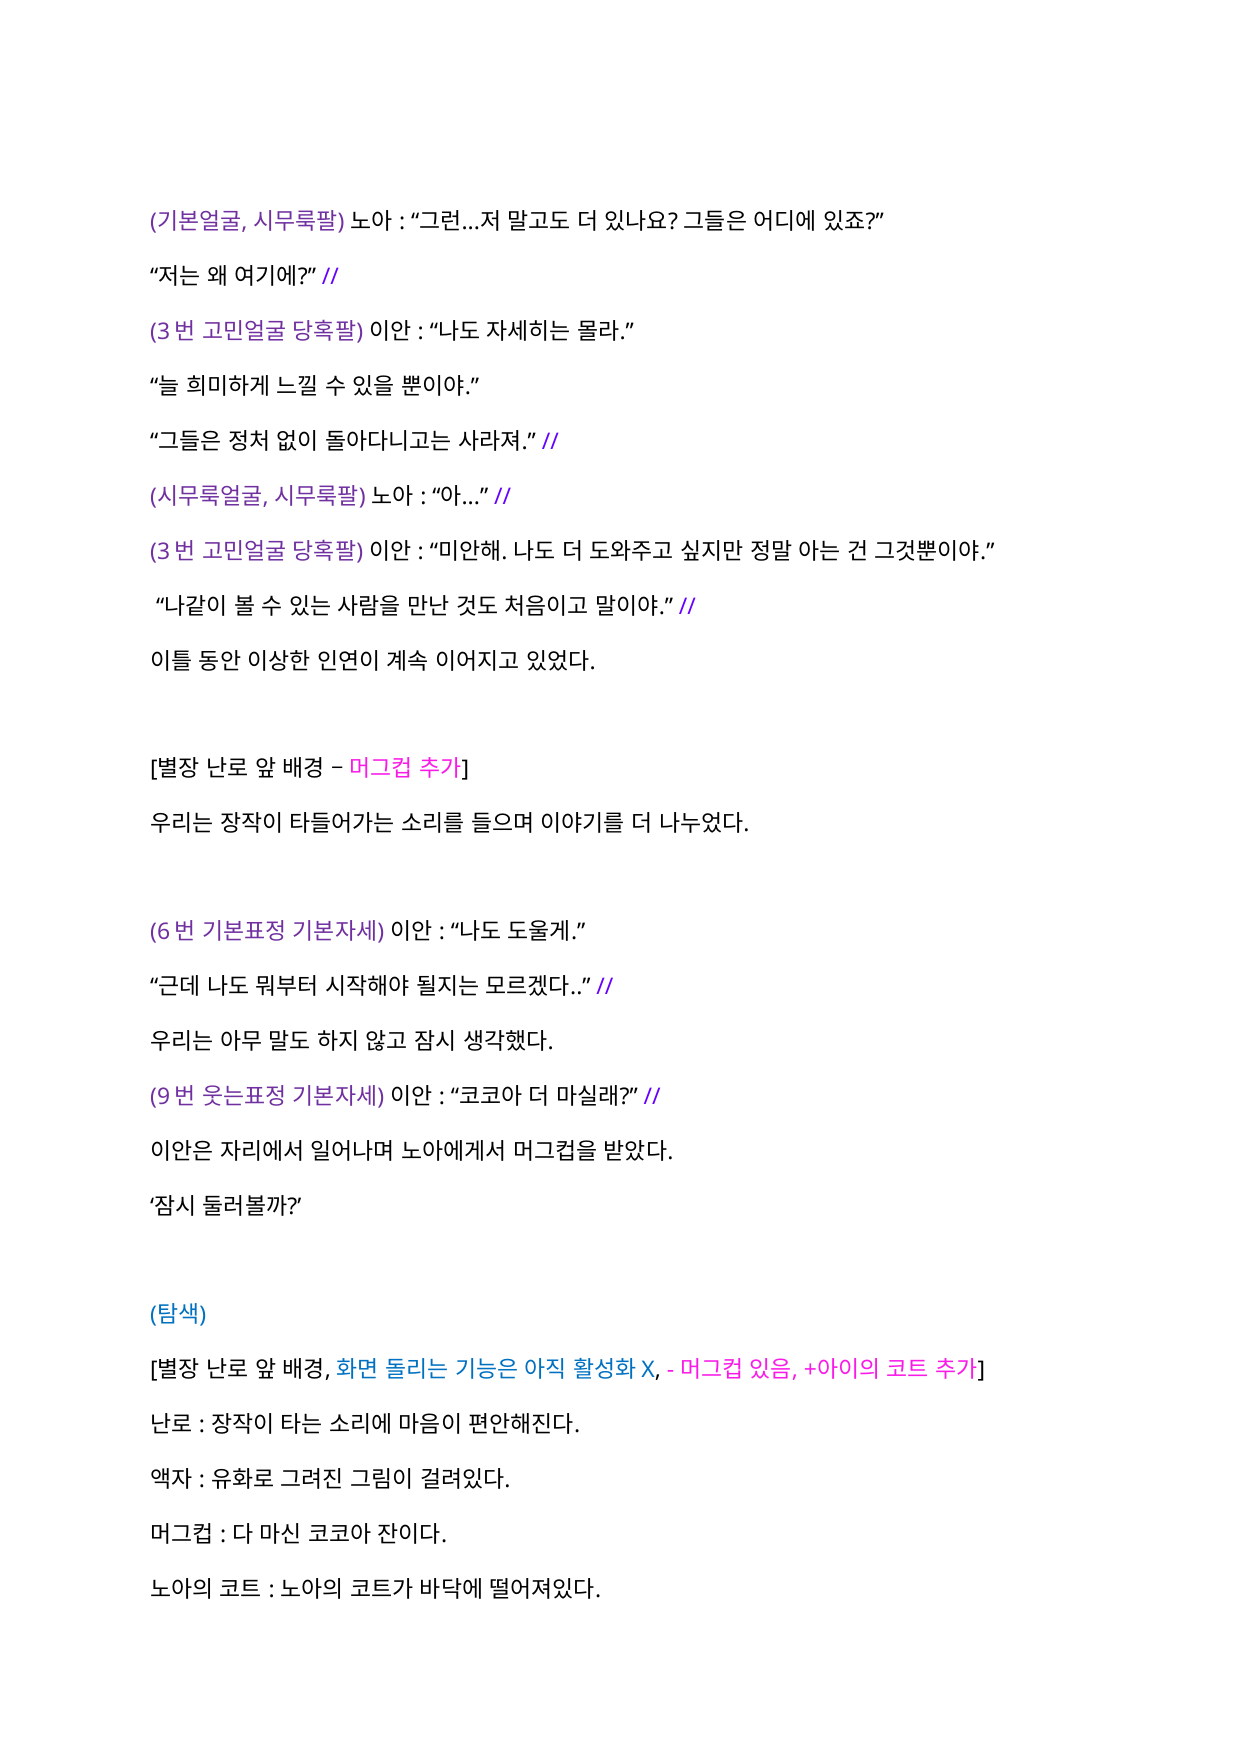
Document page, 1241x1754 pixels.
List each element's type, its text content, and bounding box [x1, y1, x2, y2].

text (탐색) [150, 1295, 1090, 1329]
text 이틀 동안 이상한 인연이 계속 이어지고 있었다. [150, 643, 1090, 676]
text “늘 희미하게 느낄 수 있을 뿐이야.” [150, 368, 1090, 401]
text “나같이 볼 수 있는 사람을 만난 것도 처음이고 말이야.” // [150, 588, 1090, 621]
text (6번 기본표정 기본자세) 이안 : “나도 도울게.” [150, 913, 1090, 946]
text (시무룩얼굴, 시무룩팔) 노아 : “아...” // [150, 478, 1090, 511]
text (3번 고민얼굴 당혹팔) 이안 : “나도 자세히는 몰라.” [150, 313, 1090, 346]
text 우리는 장작이 타들어가는 소리를 들으며 이야기를 더 나누었다. [150, 805, 1090, 838]
text (3번 고민얼굴 당혹팔) 이안 : “미안해. 나도 더 도와주고 싶지만 정말 아는 건 그것뿐이야.” [150, 533, 1090, 566]
text 우리는 아무 말도 하지 않고 잠시 생각했다. [150, 1023, 1090, 1056]
text 머그컵 : 다 마신 코코아 잔이다. [150, 1515, 1090, 1549]
text [별장 난로 앞 배경, 화면 돌리는 기능은 아직 활성화X, - 머그컵 있음, +아이의 코트 추가] [150, 1350, 1090, 1384]
text [별장 난로 앞 배경 – 머그컵 추가] [150, 750, 1090, 783]
text “근데 나도 뭐부터 시작해야 될지는 모르겠다..” // [150, 968, 1090, 1001]
text (9번 웃는표정 기본자세) 이안 : “코코아 더 마실래?” // [150, 1078, 1090, 1111]
text 이안은 자리에서 일어나며 노아에게서 머그컵을 받았다. [150, 1133, 1090, 1166]
text 노아의 코트 : 노아의 코트가 바닥에 떨어져있다. [150, 1570, 1090, 1604]
text 액자 : 유화로 그려진 그림이 걸려있다. [150, 1460, 1090, 1494]
text “그들은 정처 없이 돌아다니고는 사라져.” // [150, 423, 1090, 456]
text 난로 : 장작이 타는 소리에 마음이 편안해진다. [150, 1405, 1090, 1439]
text “저는 왜 여기에?” // [150, 258, 1090, 291]
text ‘잠시 둘러볼까?’ [150, 1188, 1090, 1221]
text (기본얼굴, 시무룩팔) 노아 : “그런...저 말고도 더 있나요? 그들은 어디에 있죠?” [150, 203, 1090, 236]
